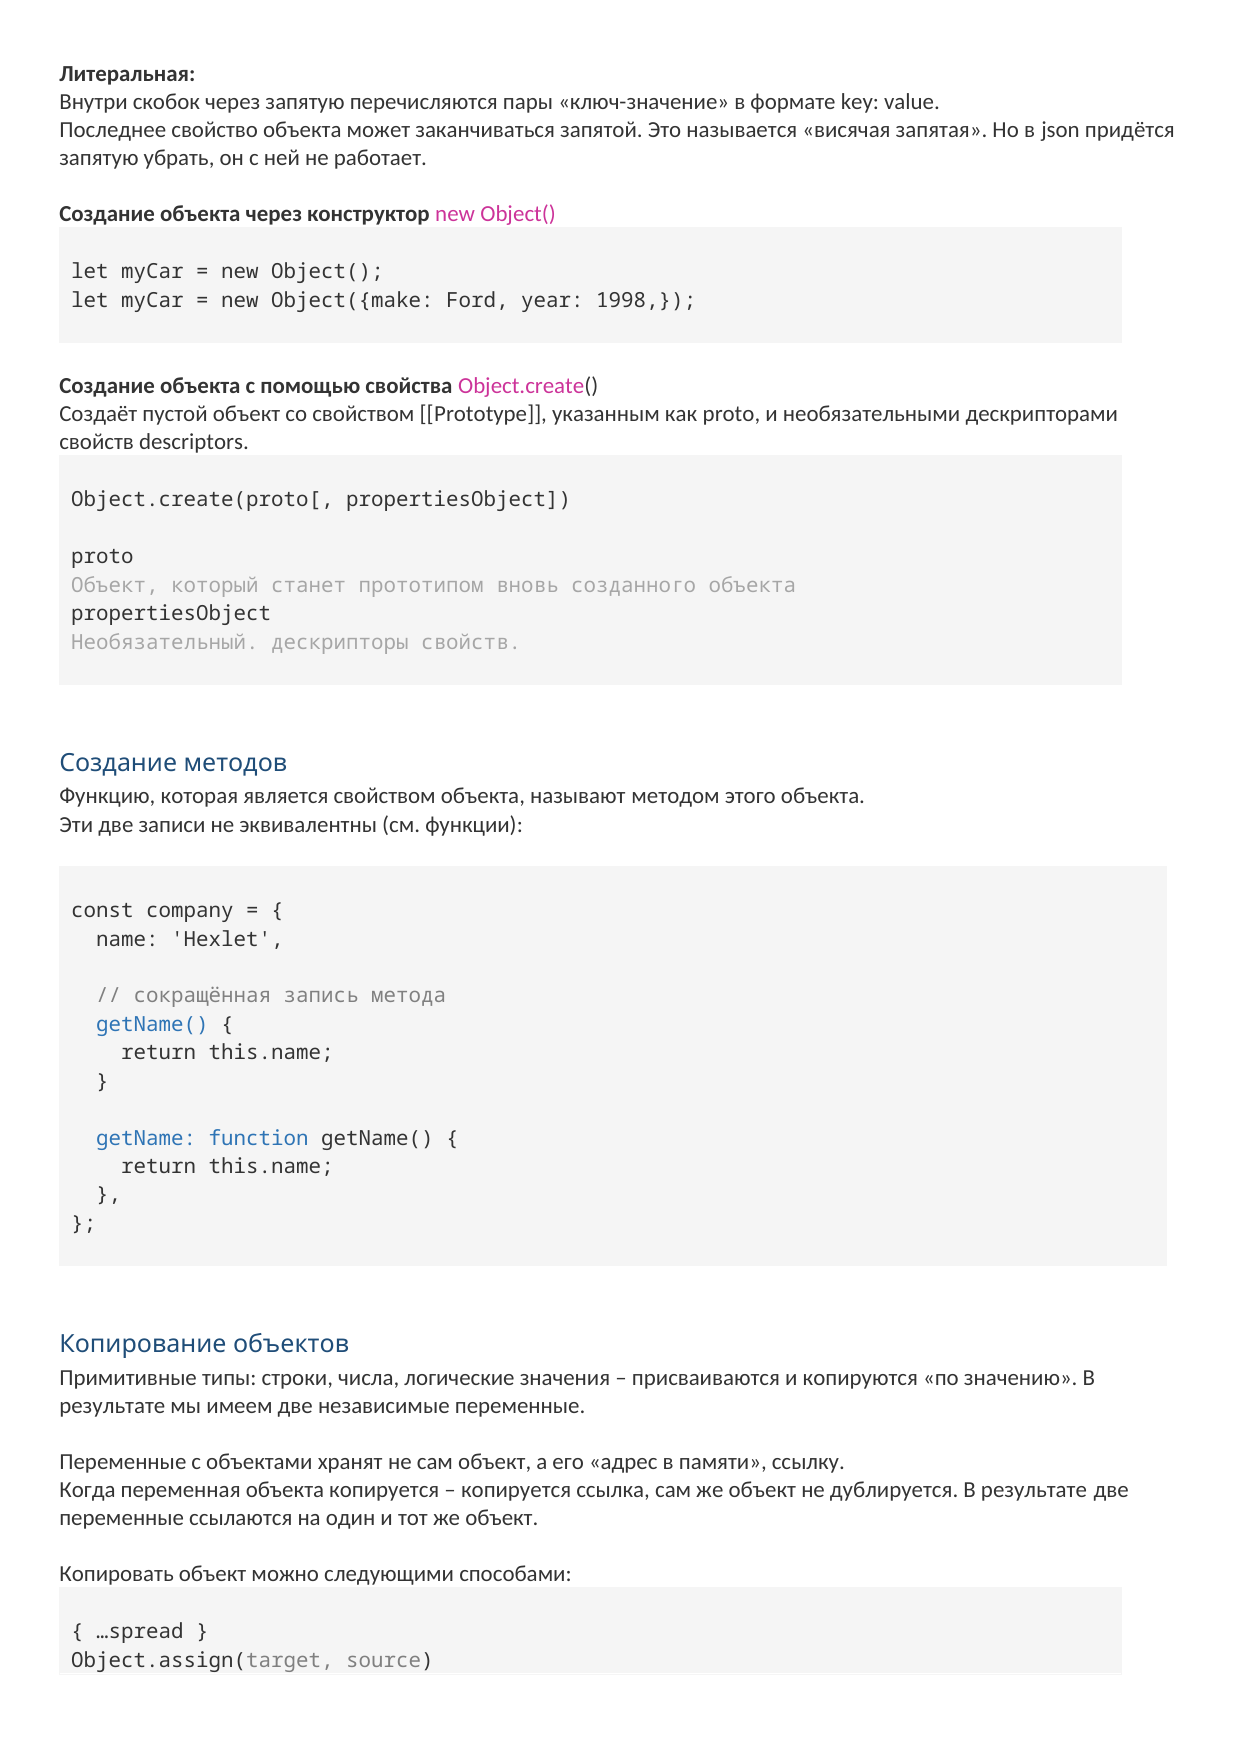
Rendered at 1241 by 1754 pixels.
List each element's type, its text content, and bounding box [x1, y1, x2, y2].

text Копировать объект можно следующими способами: [59, 1559, 1181, 1587]
text Эти две записи не эквивалентны (см. функции): [59, 810, 1181, 838]
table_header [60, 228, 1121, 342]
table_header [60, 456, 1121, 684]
subtitle Копирование объектов [59, 1326, 1181, 1360]
text Функцию, которая является свойством объекта, называют методом этого объекта. [59, 782, 1181, 810]
text Последнее свойство объекта может заканчиваться запятой. Это называется «висячая запятая». Но в json придётся запятую убрать, он с ней не работает. [59, 115, 1181, 171]
text Создание объекта через конструктор new Object() [59, 199, 1181, 227]
text Когда переменная объекта копируется – копируется ссылка, сам же объект не дублируется. В результате две переменные ссылаются на один и тот же объект. [59, 1475, 1181, 1531]
text Внутри скобок через запятую перечисляются пары «ключ-значение» в формате key: value. [59, 87, 1181, 115]
text Создание объекта с помощью свойства Object.create() [59, 371, 1181, 399]
text Переменные с объектами хранят не сам объект, а его «адрес в памяти», ссылку. [59, 1447, 1181, 1475]
text Примитивные типы: строки, числа, логические значения – присваиваются и копируются «по значению». В результате мы имеем две независимые переменные. [59, 1363, 1181, 1419]
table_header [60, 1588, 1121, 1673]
subtitle Создание методов [59, 745, 1181, 779]
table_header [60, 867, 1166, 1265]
text Создаёт пустой объект со свойством [[Prototype]], указанным как proto, и необязательными дескрипторами свойств descriptors. [59, 399, 1181, 455]
text Литеральная: [59, 59, 1181, 87]
